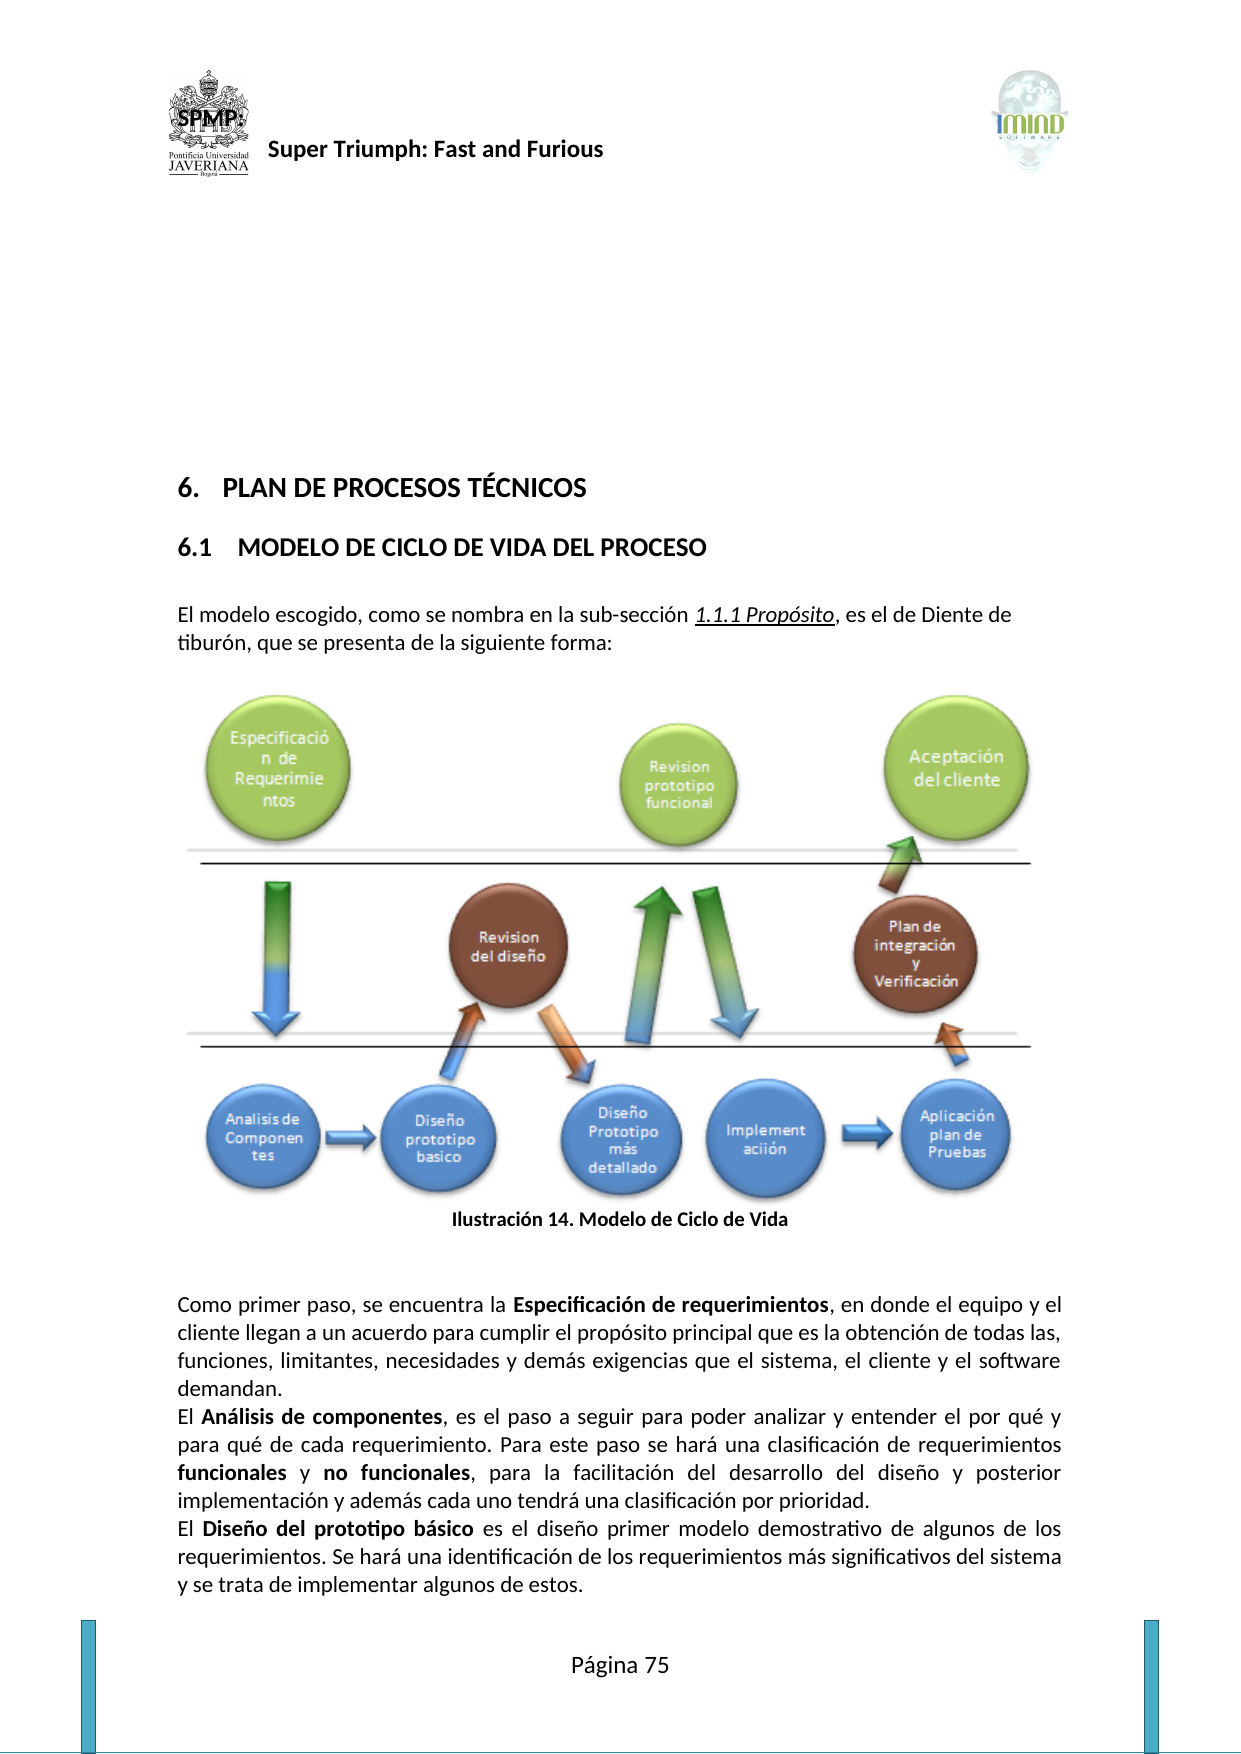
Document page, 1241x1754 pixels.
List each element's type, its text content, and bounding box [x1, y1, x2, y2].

title PLAN DE PROCESOS TÉCNICOS [177, 609, 1063, 645]
picture [990, 70, 1075, 177]
picture [168, 70, 249, 177]
text Como primer paso, se encuentra la Especificación de requerimientos, en donde el equipo y el cliente llegan a un acuerdo para cumplir el propósito principal que es la obtención de todas las, funciones, limitantes, necesidades y demás exigencias que el sistema, el cliente y el software demandan. [177, 1430, 1063, 1542]
text Ilustración 14. Modelo de Ciclo de Vida [177, 1346, 1063, 1371]
subtitle MODELO DE CICLO DE VIDA DEL PROCESO [177, 670, 1063, 703]
text El modelo escogido, como se nombra en la sub-sección 1.1.1 Propósito, es el de Diente de tiburón, que se presenta de la siguiente forma: [177, 740, 1063, 796]
picture [177, 824, 1035, 1346]
